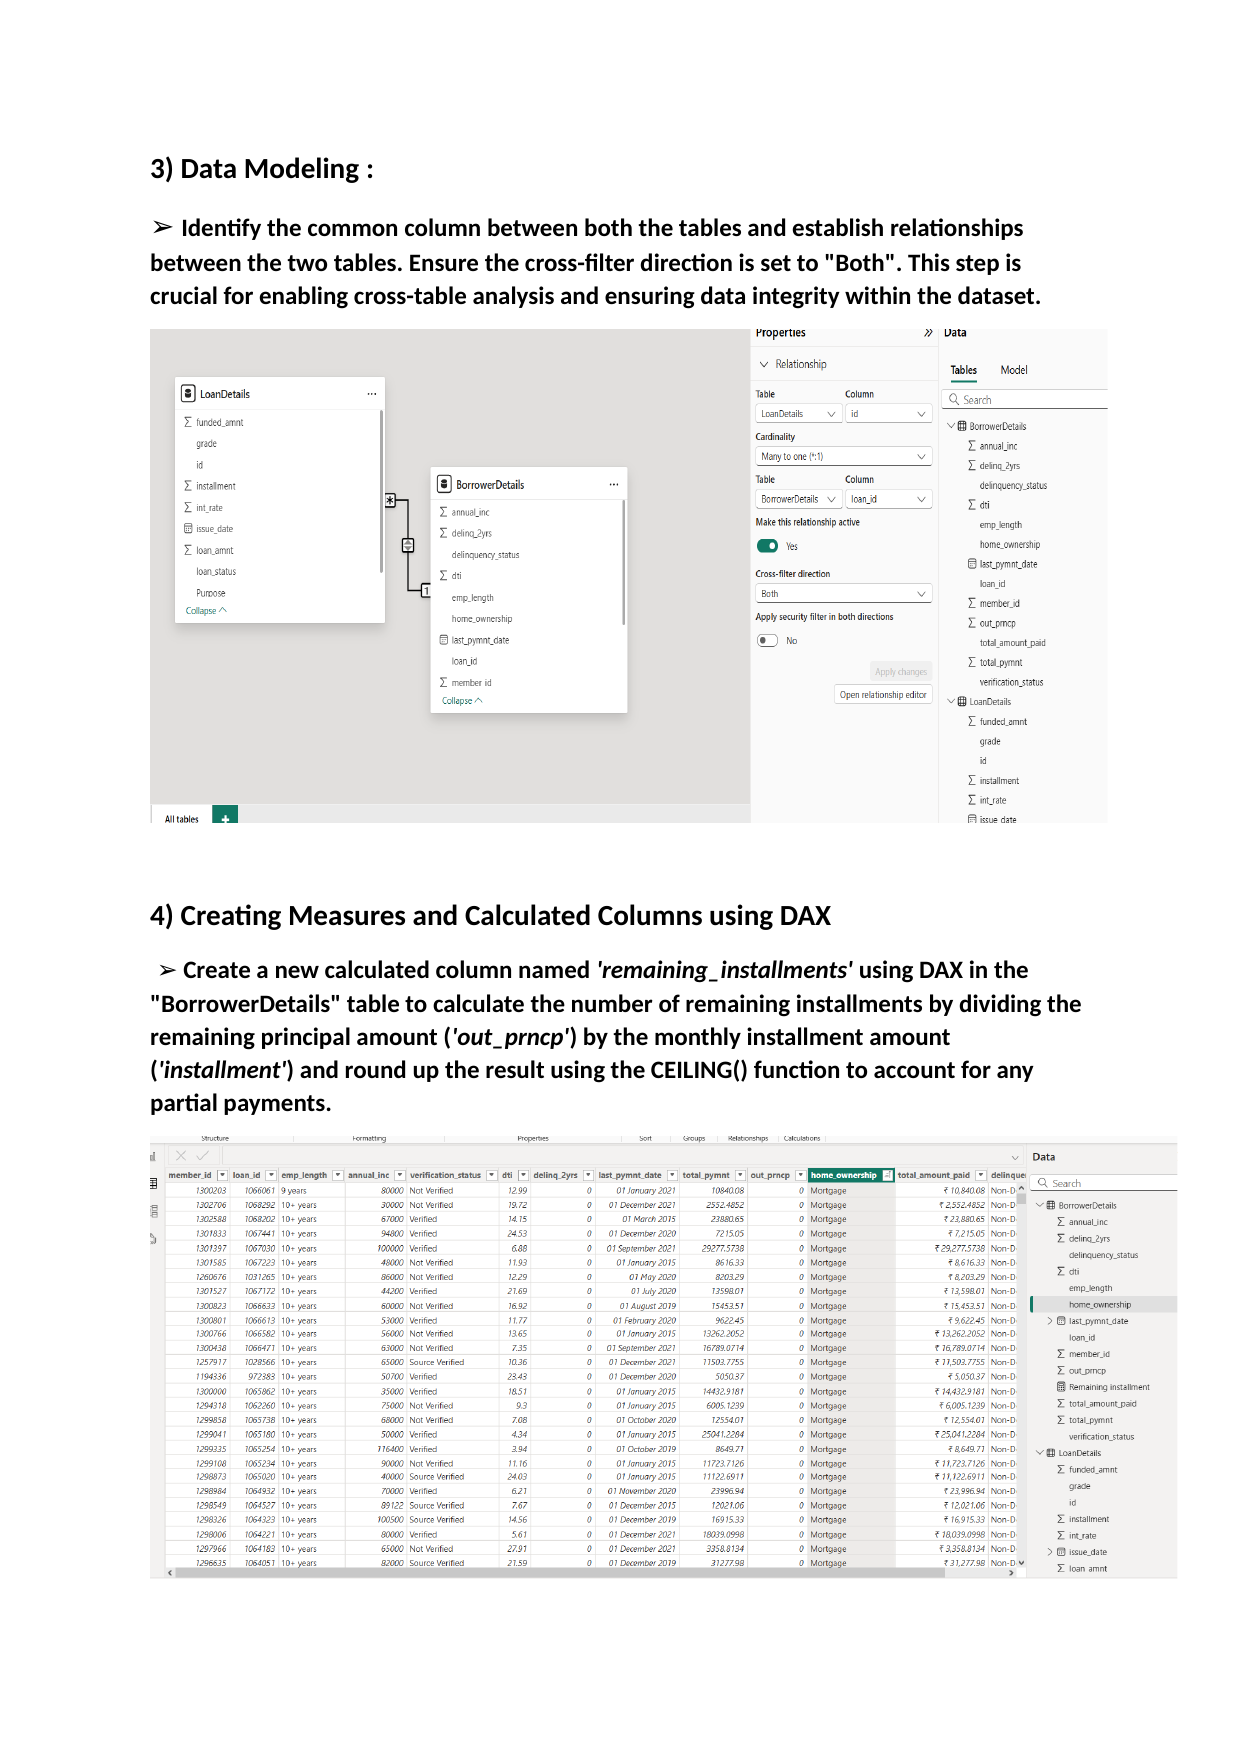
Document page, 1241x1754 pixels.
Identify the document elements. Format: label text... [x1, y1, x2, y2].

text ➢ Create a new calculated column named 'remaining_installments' using DAX in the "BorrowerDetails" table to calculate the number of remaining installments by dividing the remaining principal amount ('out_prncp') by the monthly installment amount ('installment') and round up the result using the CEILING() function to account for any partial payments. [150, 952, 1090, 1118]
picture [150, 1136, 1178, 1579]
picture [150, 329, 1108, 823]
text ➢ Identify the common column between both the tables and establish relationships between the two tables. Ensure the cross-filter direction is set to "Both". This step is crucial for enabling cross-table analysis and ensuring data integrity within the dataset. [150, 205, 1090, 311]
text 4) Creating Measures and Calculated Columns using DAX [150, 897, 1090, 933]
text 3) Data Modeling : [150, 150, 1090, 186]
